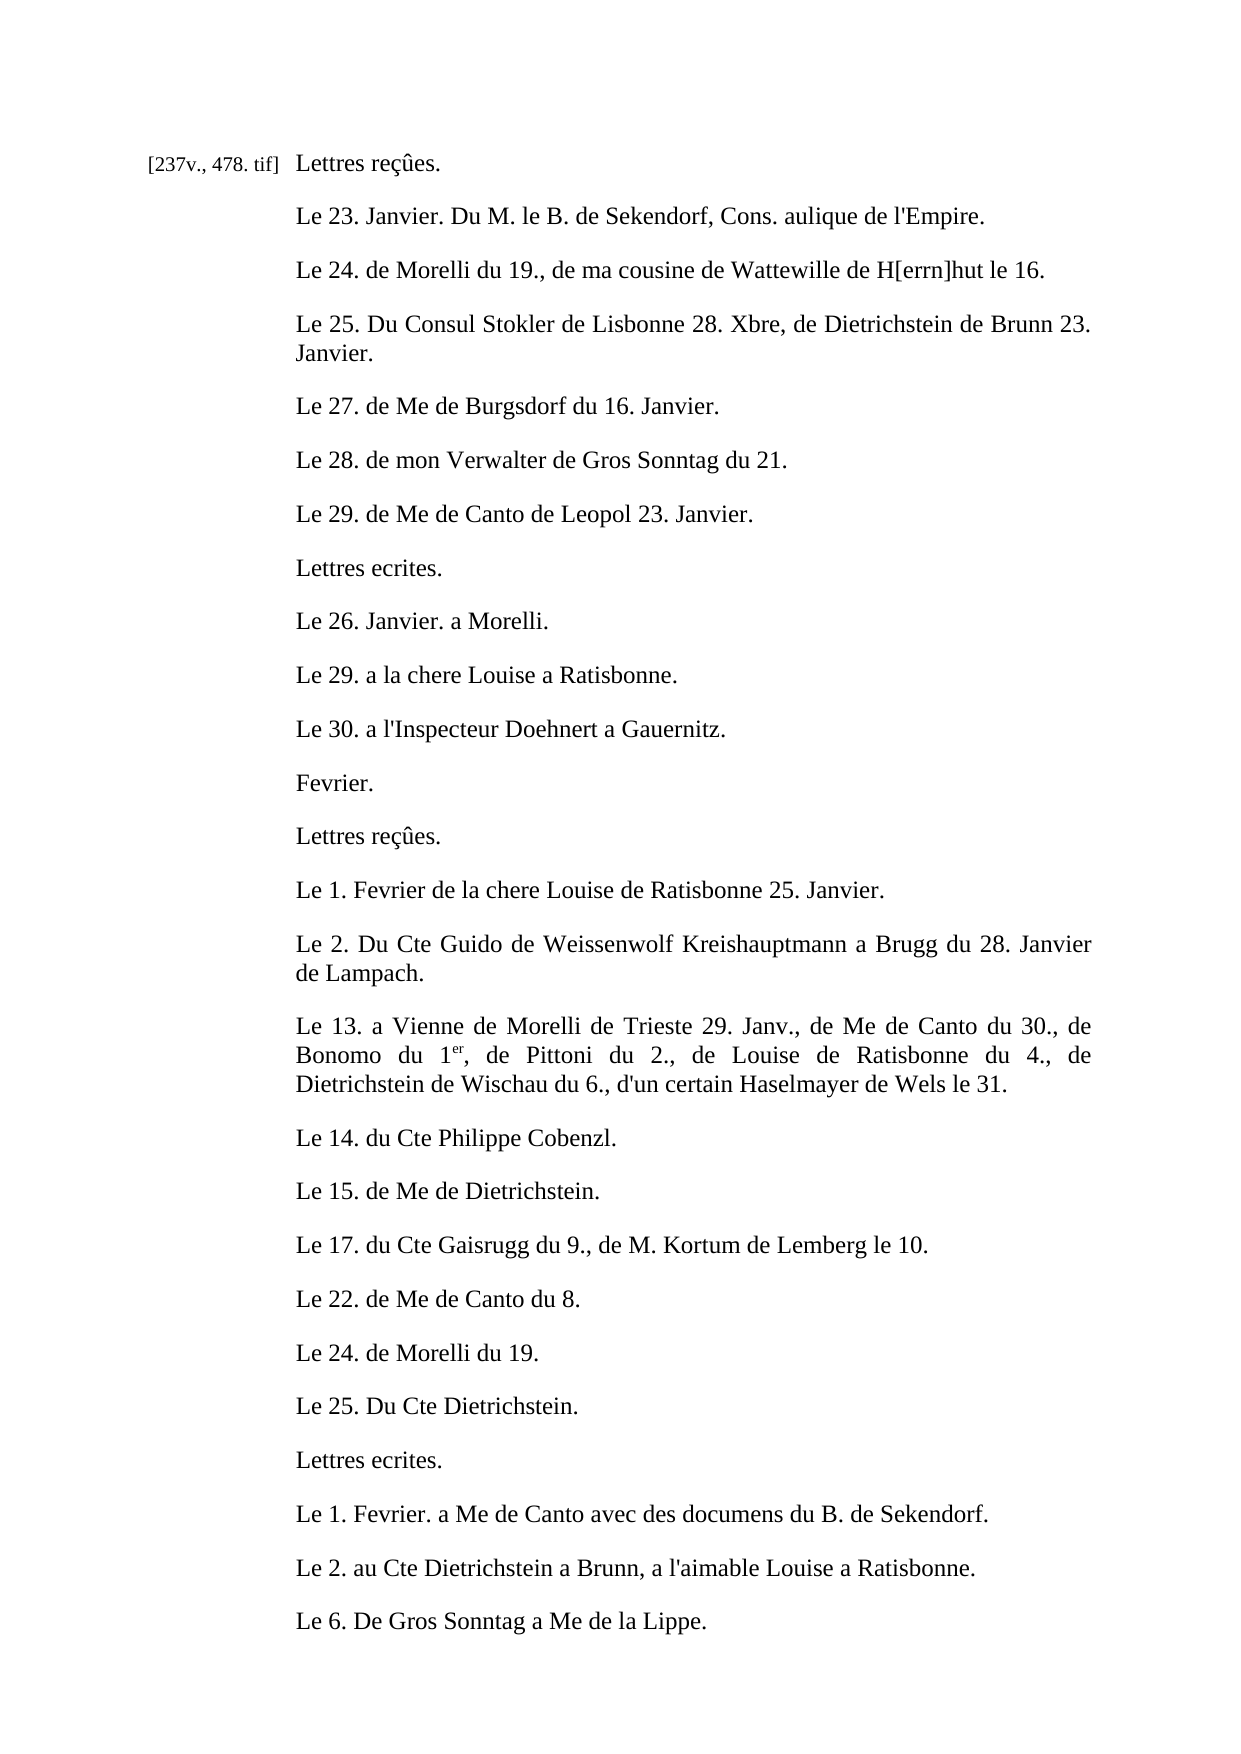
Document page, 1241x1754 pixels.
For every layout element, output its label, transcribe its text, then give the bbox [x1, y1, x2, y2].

text Le 17. du Cte Gaisrugg du 9., de M. Kortum de Lemberg le 10. [295, 1230, 1093, 1259]
text Le 23. Janvier. Du M. le B. de Sekendorf, Cons. aulique de l'Empire. [295, 201, 1093, 230]
text Lettres ecrites. [295, 553, 1093, 581]
text Le 6. De Gros Sonntag a Me de la Lippe. [295, 1606, 1093, 1635]
text Lettres ecrites. [295, 1445, 1093, 1474]
text Le 24. de Morelli du 19. [295, 1338, 1093, 1366]
text Le 30. a l'Inspecteur Doehnert a Gauernitz. [295, 714, 1093, 743]
text Le 13. a Vienne de Morelli de Trieste 29. Janv., de Me de Canto du 30., de Bonomo du 1er, de Pittoni du 2., de Louise de Ratisbonne du 4., de Dietrichstein de Wischau du 6., d'un certain Haselmayer de Wels le 31. [295, 1011, 1093, 1098]
text Le 1. Fevrier de la chere Louise de Ratisbonne 25. Janvier. [295, 875, 1093, 904]
text Le 24. de Morelli du 19., de ma cousine de Wattewille de H[errn]hut le 16. [295, 255, 1093, 284]
text Le 28. de mon Verwalter de Gros Sonntag du 21. [295, 445, 1093, 474]
text Le 22. de Me de Canto du 8. [295, 1284, 1093, 1313]
text Le 2. au Cte Dietrichstein a Brunn, a l'aimable Louise a Ratisbonne. [295, 1553, 1093, 1581]
text Le 1. Fevrier. a Me de Canto avec des documens du B. de Sekendorf. [295, 1499, 1093, 1528]
text Lettres reçûes. [295, 821, 1093, 850]
text Le 2. Du Cte Guido de Weissenwolf Kreishauptmann a Brugg du 28. Janvier de Lampach. [295, 929, 1093, 986]
text Le 25. Du Cte Dietrichstein. [295, 1391, 1093, 1420]
text Le 27. de Me de Burgsdorf du 16. Janvier. [295, 391, 1093, 420]
text Le 15. de Me de Dietrichstein. [295, 1176, 1093, 1205]
text Le 29. de Me de Canto de Leopol 23. Janvier. [295, 499, 1093, 528]
text [237v., 478. tif] Lettres reçûes. [148, 148, 1093, 176]
text Le 29. a la chere Louise a Ratisbonne. [295, 660, 1093, 689]
text Le 14. du Cte Philippe Cobenzl. [295, 1123, 1093, 1151]
text Fevrier. [295, 768, 1093, 796]
text Le 25. Du Consul Stokler de Lisbonne 28. Xbre, de Dietrichstein de Brunn 23. Janvier. [295, 309, 1093, 366]
text Le 26. Janvier. a Morelli. [295, 606, 1093, 635]
